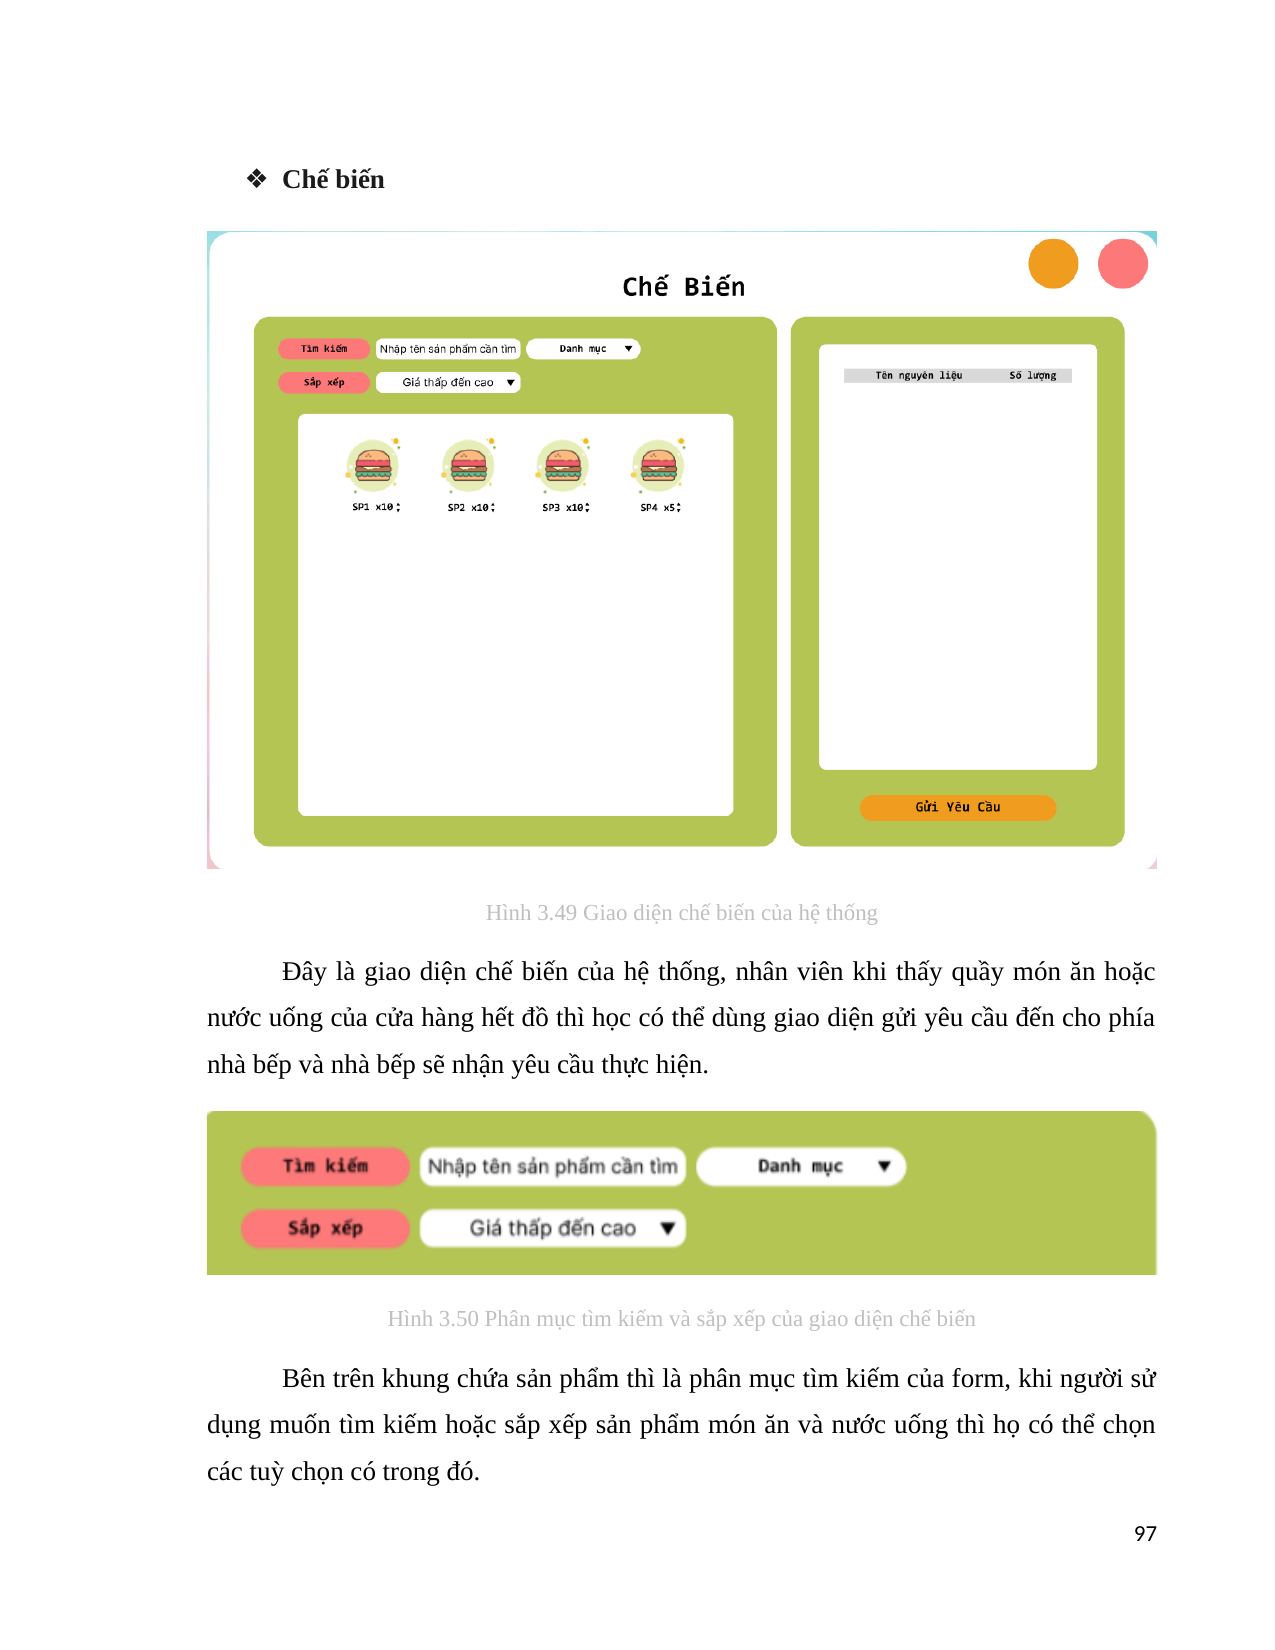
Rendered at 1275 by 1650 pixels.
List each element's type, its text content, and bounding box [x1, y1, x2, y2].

list Chế biến [244, 148, 1157, 204]
text Hình 3.50 Phân mục tìm kiếm và sắp xếp của giao diện chế biến [207, 1306, 1157, 1332]
text Bên trên khung chứa sản phẩm thì là phân mục tìm kiếm của form, khi người sử dụng muốn tìm kiếm hoặc sắp xếp sản phẩm món ăn và nước uống thì họ có thể chọn các tuỳ chọn có trong đó. [207, 1362, 1157, 1486]
picture [206, 231, 1157, 869]
picture [206, 1111, 1162, 1275]
text Hình 3.49 Giao diện chế biến của hệ thống [207, 899, 1157, 925]
text Đây là giao diện chế biến của hệ thống, nhân viên khi thấy quầy món ăn hoặc nước uống của cửa hàng hết đồ thì học có thể dùng giao diện gửi yêu cầu đến cho phía nhà bếp và nhà bếp sẽ nhận yêu cầu thực hiện. [207, 955, 1157, 1079]
